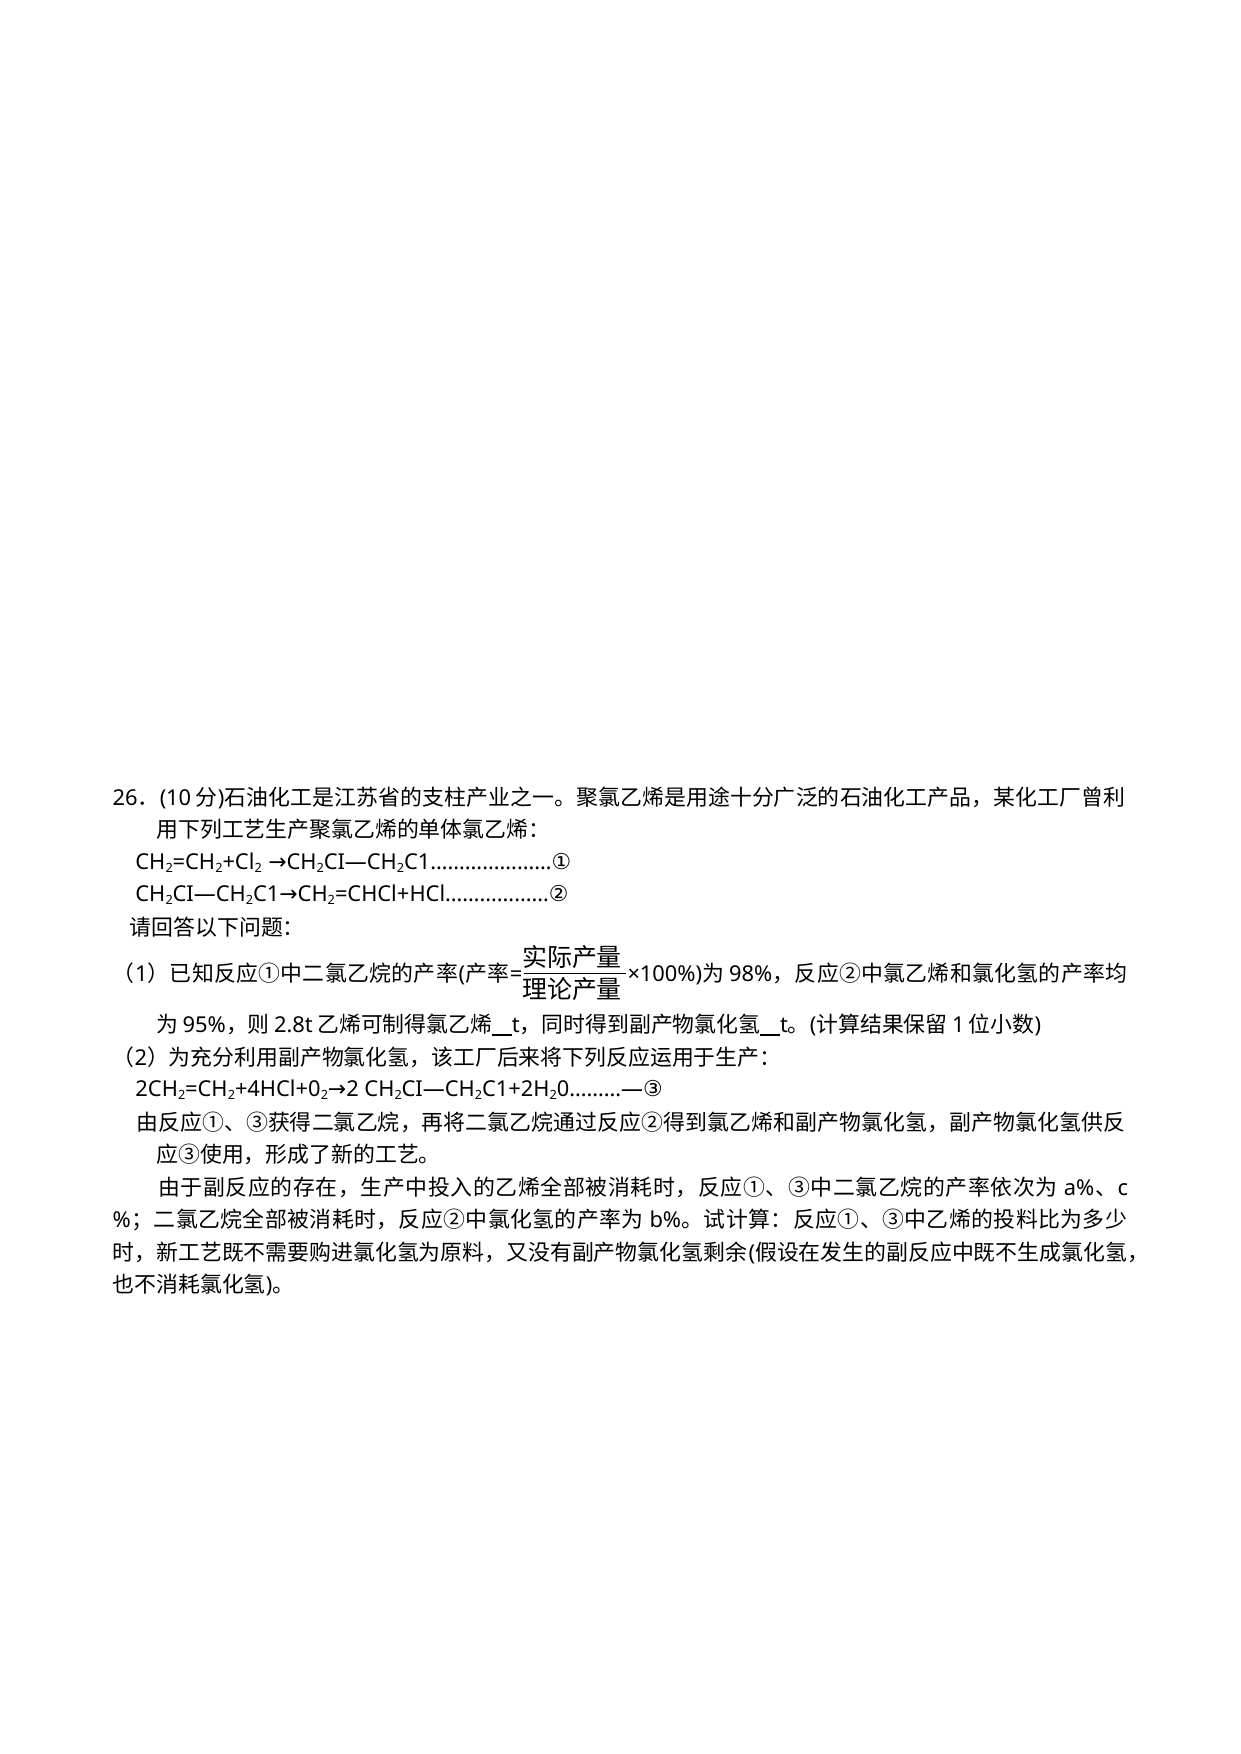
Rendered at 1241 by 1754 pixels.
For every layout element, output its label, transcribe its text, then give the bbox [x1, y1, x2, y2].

text CH2=CH2+Cl2 →CH2CI—CH2C1…………………① [112, 844, 1128, 877]
text 2CH2=CH2+4HCl+02→2 CH2CI—CH2C1+2H20………—③ [112, 1072, 1128, 1104]
text （1）已知反应①中二氯乙烷的产率(产率=×100%)为98%，反应②中氯乙烯和氯化氢的产率均为95%，则2.8t乙烯可制得氯乙烯 t，同时得到副产物氯化氢 t。(计算结果保留1位小数) [112, 942, 1128, 1039]
text 26．(10分)石油化工是江苏省的支柱产业之一。聚氯乙烯是用途十分广泛的石油化工产品，某化工厂曾利用下列工艺生产聚氯乙烯的单体氯乙烯： [112, 779, 1128, 844]
text （2）为充分利用副产物氯化氢，该工厂后来将下列反应运用于生产： [112, 1039, 1128, 1072]
text 由反应①、③获得二氯乙烷，再将二氯乙烷通过反应②得到氯乙烯和副产物氯化氢，副产物氯化氢供反应③使用，形成了新的工艺。 [112, 1104, 1128, 1169]
text 请回答以下问题： [112, 909, 1128, 942]
text CH2CI—CH2C1→CH2=CHCl+HCl………………② [112, 877, 1128, 909]
text 由于副反应的存在，生产中投入的乙烯全部被消耗时，反应①、③中二氯乙烷的产率依次为a%、c%；二氯乙烷全部被消耗时，反应②中氯化氢的产率为b%。试计算：反应①、③中乙烯的投料比为多少时，新工艺既不需要购进氯化氢为原料，又没有副产物氯化氢剩余(假设在发生的副反应中既不生成氯化氢，也不消耗氯化氢)。 [112, 1169, 1128, 1299]
